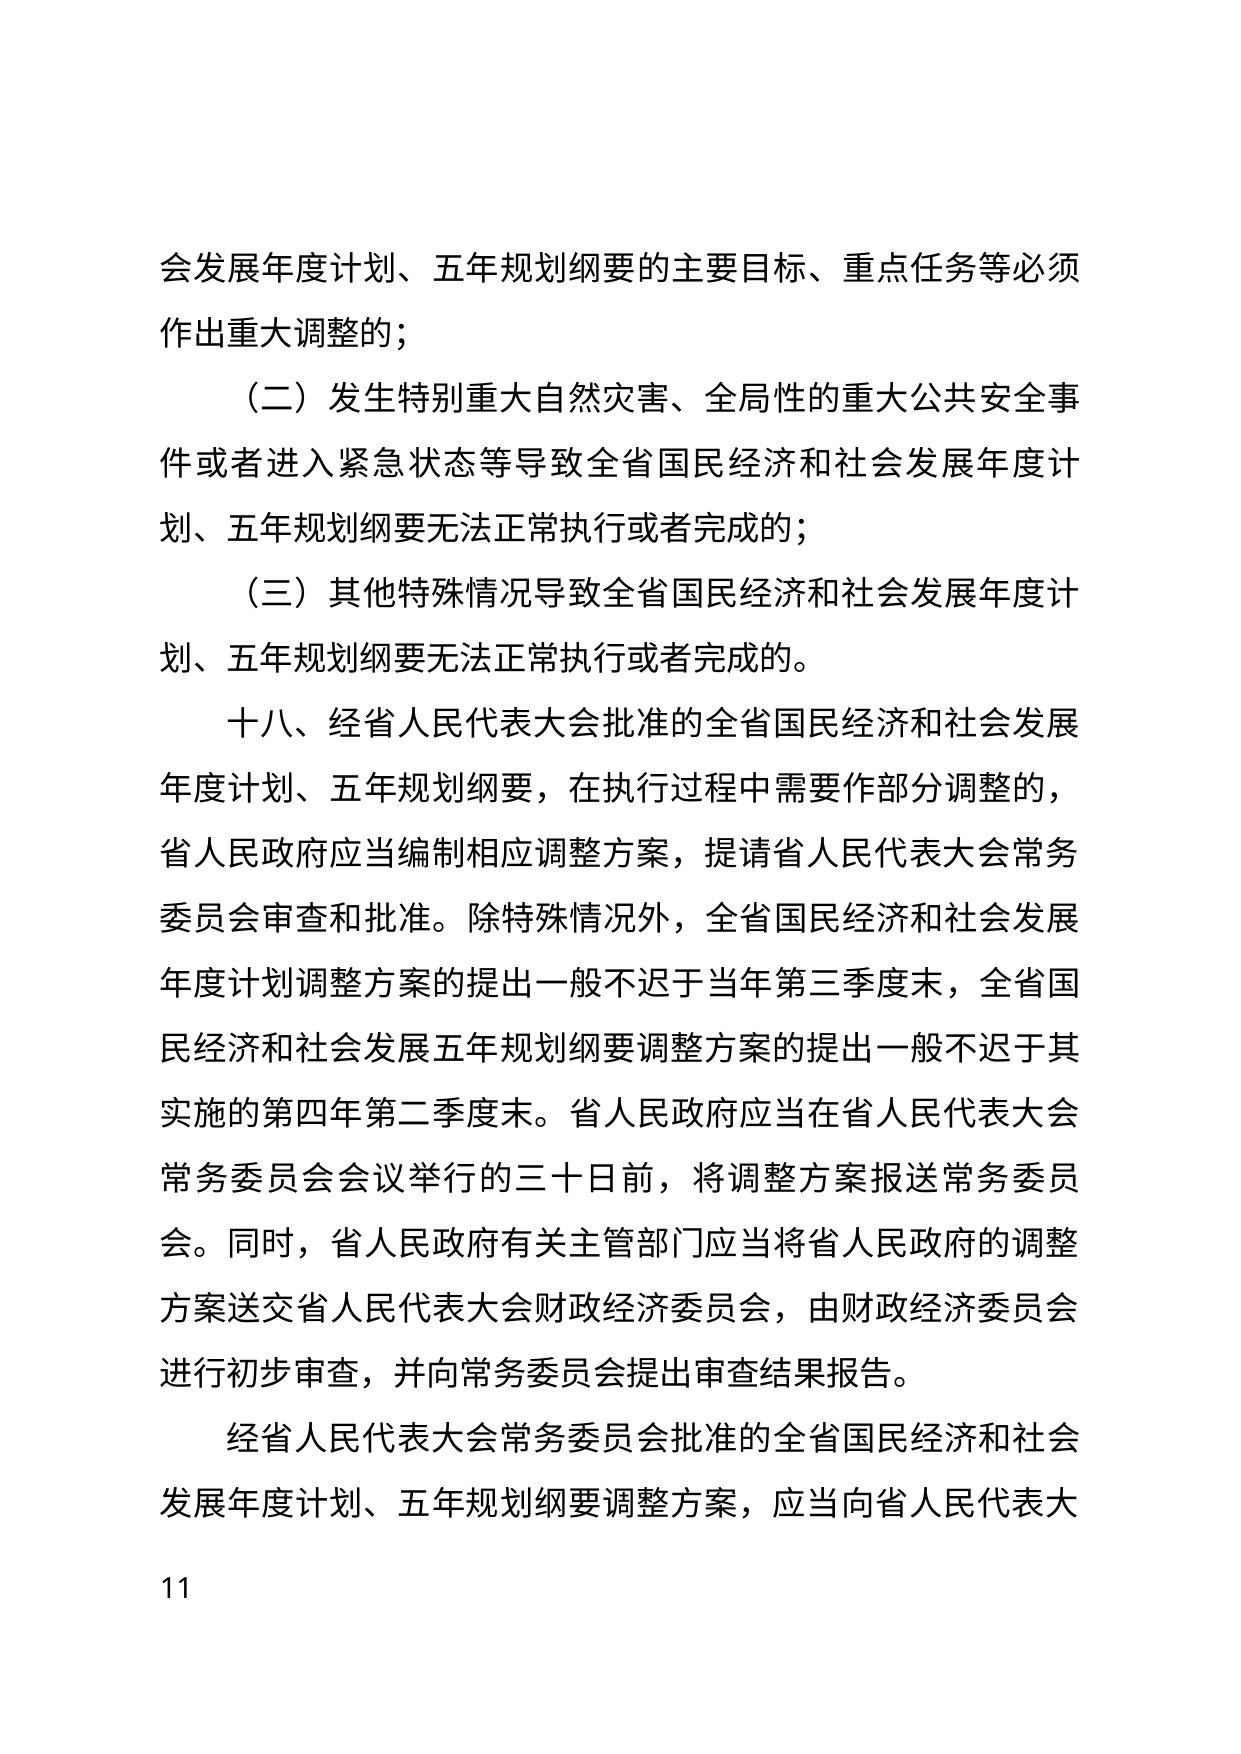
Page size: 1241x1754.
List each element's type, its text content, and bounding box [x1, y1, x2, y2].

text 十八、经省人民代表大会批准的全省国民经济和社会发展年度计划、五年规划纲要，在执行过程中需要作部分调整的，省人民政府应当编制相应调整方案，提请省人民代表大会常务委员会审查和批准。除特殊情况外，全省国民经济和社会发展年度计划调整方案的提出一般不迟于当年第三季度末，全省国民经济和社会发展五年规划纲要调整方案的提出一般不迟于其实施的第四年第二季度末。省人民政府应当在省人民代表大会常务委员会会议举行的三十日前，将调整方案报送常务委员会。同时，省人民政府有关主管部门应当将省人民政府的调整方案送交省人民代表大会财政经济委员会，由财政经济委员会进行初步审查，并向常务委员会提出审查结果报告。 [159, 688, 1081, 1403]
text （二）发生特别重大自然灾害、全局性的重大公共安全事件或者进入紧急状态等导致全省国民经济和社会发展年度计划、五年规划纲要无法正常执行或者完成的； [159, 363, 1081, 558]
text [159, 233, 1081, 363]
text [159, 1403, 1081, 1533]
text （三）其他特殊情况导致全省国民经济和社会发展年度计划、五年规划纲要无法正常执行或者完成的。 [159, 558, 1081, 688]
